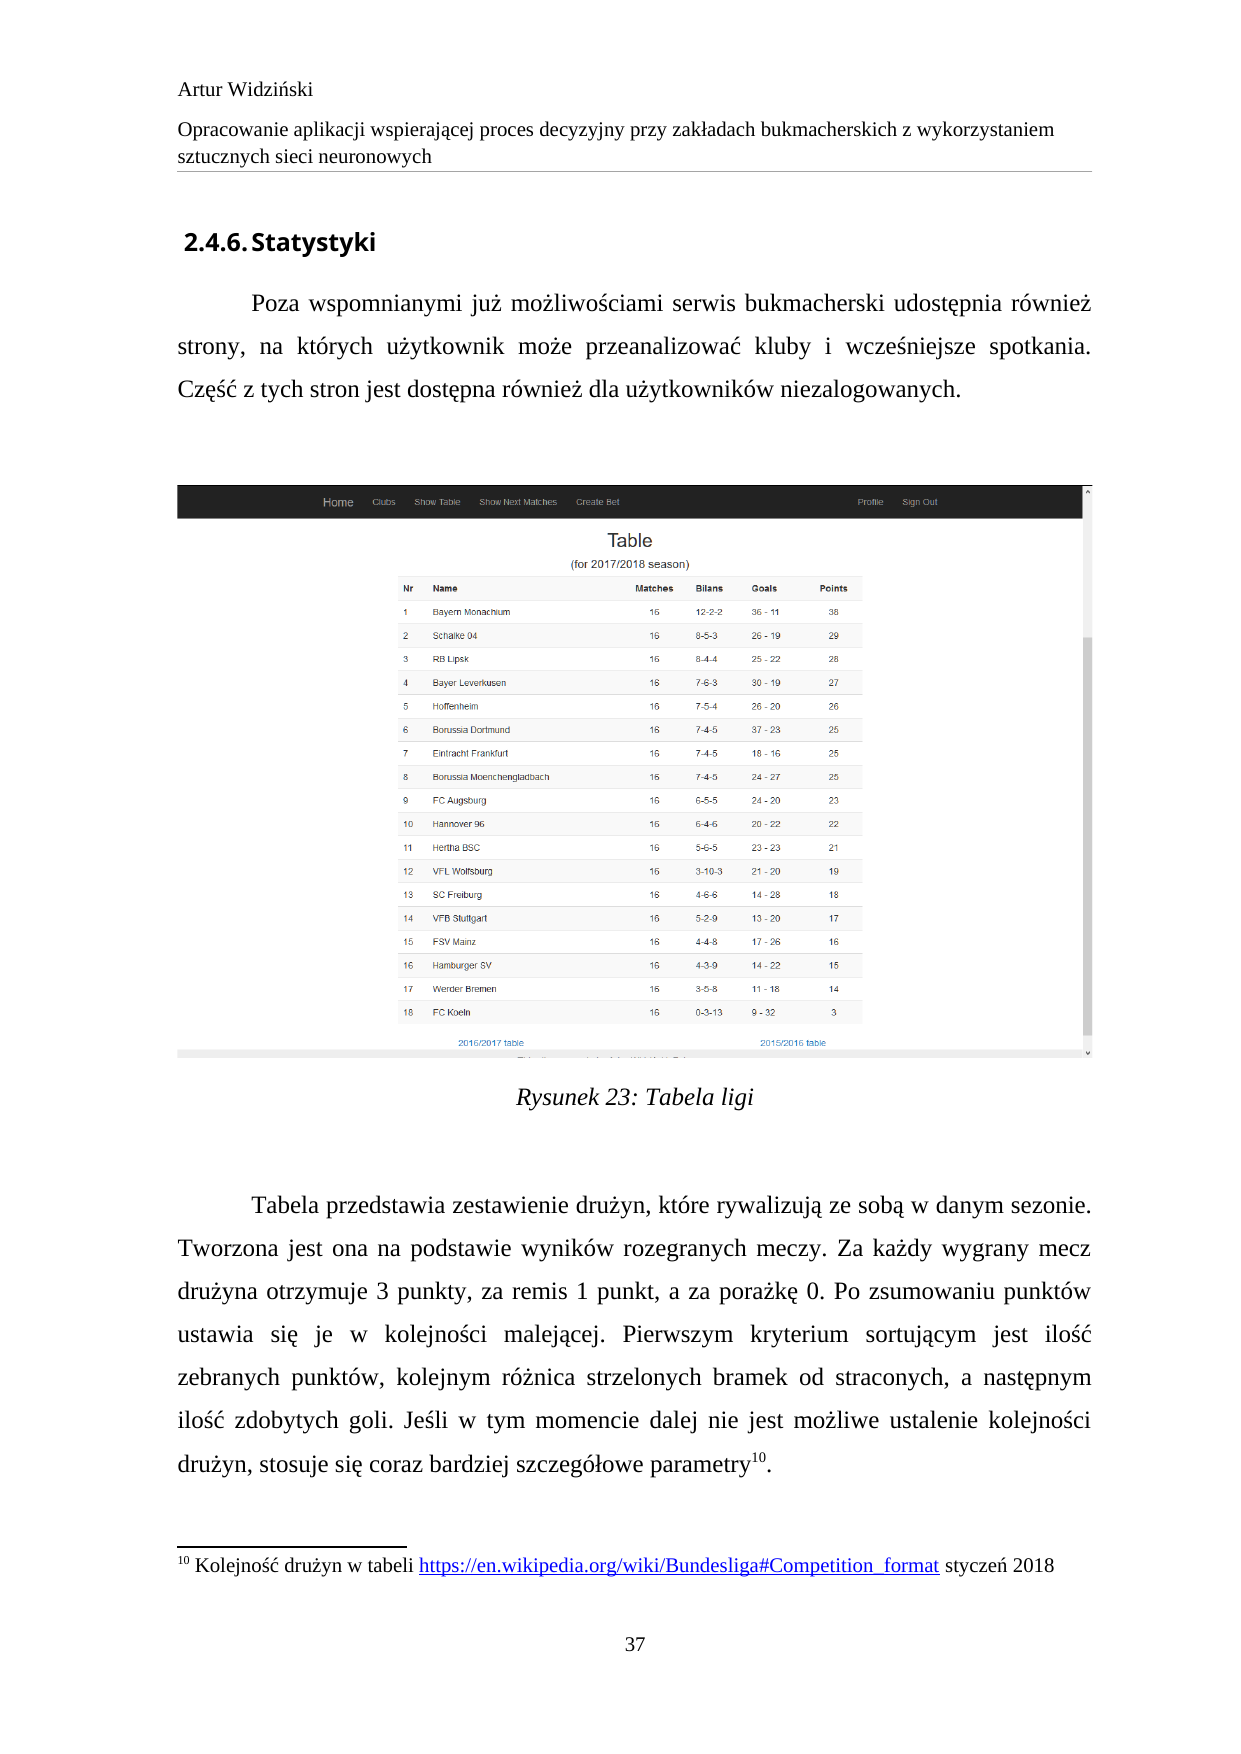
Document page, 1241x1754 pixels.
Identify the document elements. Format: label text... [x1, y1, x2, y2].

text Poza wspomnianymi już możliwościami serwis bukmacherski udostępnia również strony, na których użytkownik może przeanalizować kluby i wcześniejsze spotkania. Część z tych stron jest dostępna również dla użytkowników niezalogowanych. [177, 288, 1092, 403]
list Statystyki [184, 224, 1092, 258]
text Tabela przedstawia zestawienie drużyn, które rywalizują ze sobą w danym sezonie. Tworzona jest ona na podstawie wyników rozegranych meczy. Za każdy wygrany mecz drużyna otrzymuje 3 punkty, za remis 1 punkt, a za porażkę 0. Po zsumowaniu punktów ustawia się je w kolejności malejącej. Pierwszym kryterium sortującym jest ilość zebranych punktów, kolejnym różnica strzelonych bramek od straconych, a następnym ilość zdobytych goli. Jeśli w tym momencie dalej nie jest możliwe ustalenie kolejności drużyn, stosuje się coraz bardziej szczegółowe parametry. [177, 1190, 1092, 1477]
picture [177, 485, 1093, 1058]
